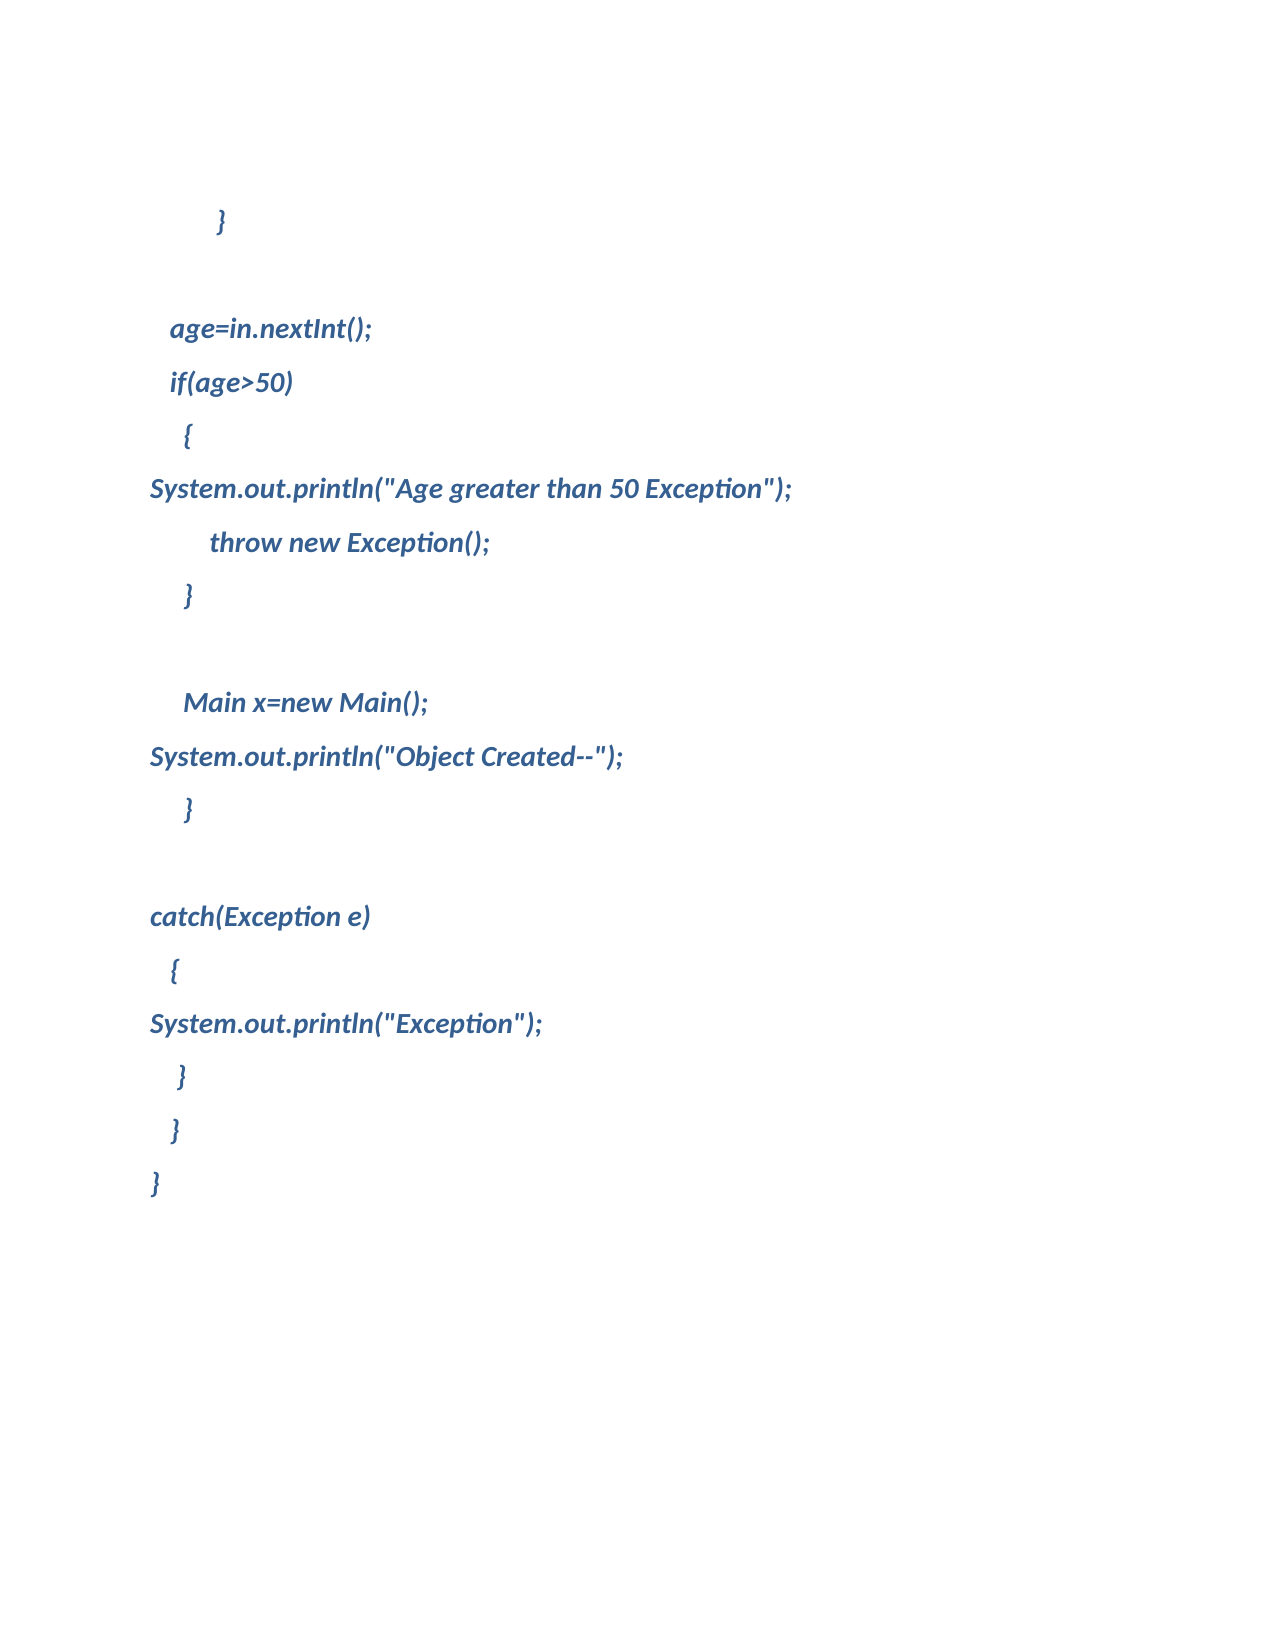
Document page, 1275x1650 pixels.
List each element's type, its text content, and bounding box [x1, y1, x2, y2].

text } [150, 577, 1125, 613]
text } [150, 1165, 1125, 1201]
text { [150, 417, 1125, 453]
text } [150, 203, 1125, 239]
text age=in.nextInt(); [150, 310, 1125, 346]
text Main x=new Main(); [150, 684, 1125, 720]
text catch(Exception e) [150, 898, 1125, 934]
text System.out.println("Object Created--"); [150, 738, 1125, 773]
text } [150, 1058, 1125, 1094]
text throw new Exception(); [150, 524, 1125, 560]
text System.out.println("Exception"); [150, 1005, 1125, 1041]
text { [150, 952, 1125, 987]
text } [150, 791, 1125, 827]
text if(age>50) [150, 364, 1125, 399]
text } [150, 1112, 1125, 1147]
text System.out.println("Age greater than 50 Exception"); [150, 471, 1125, 506]
